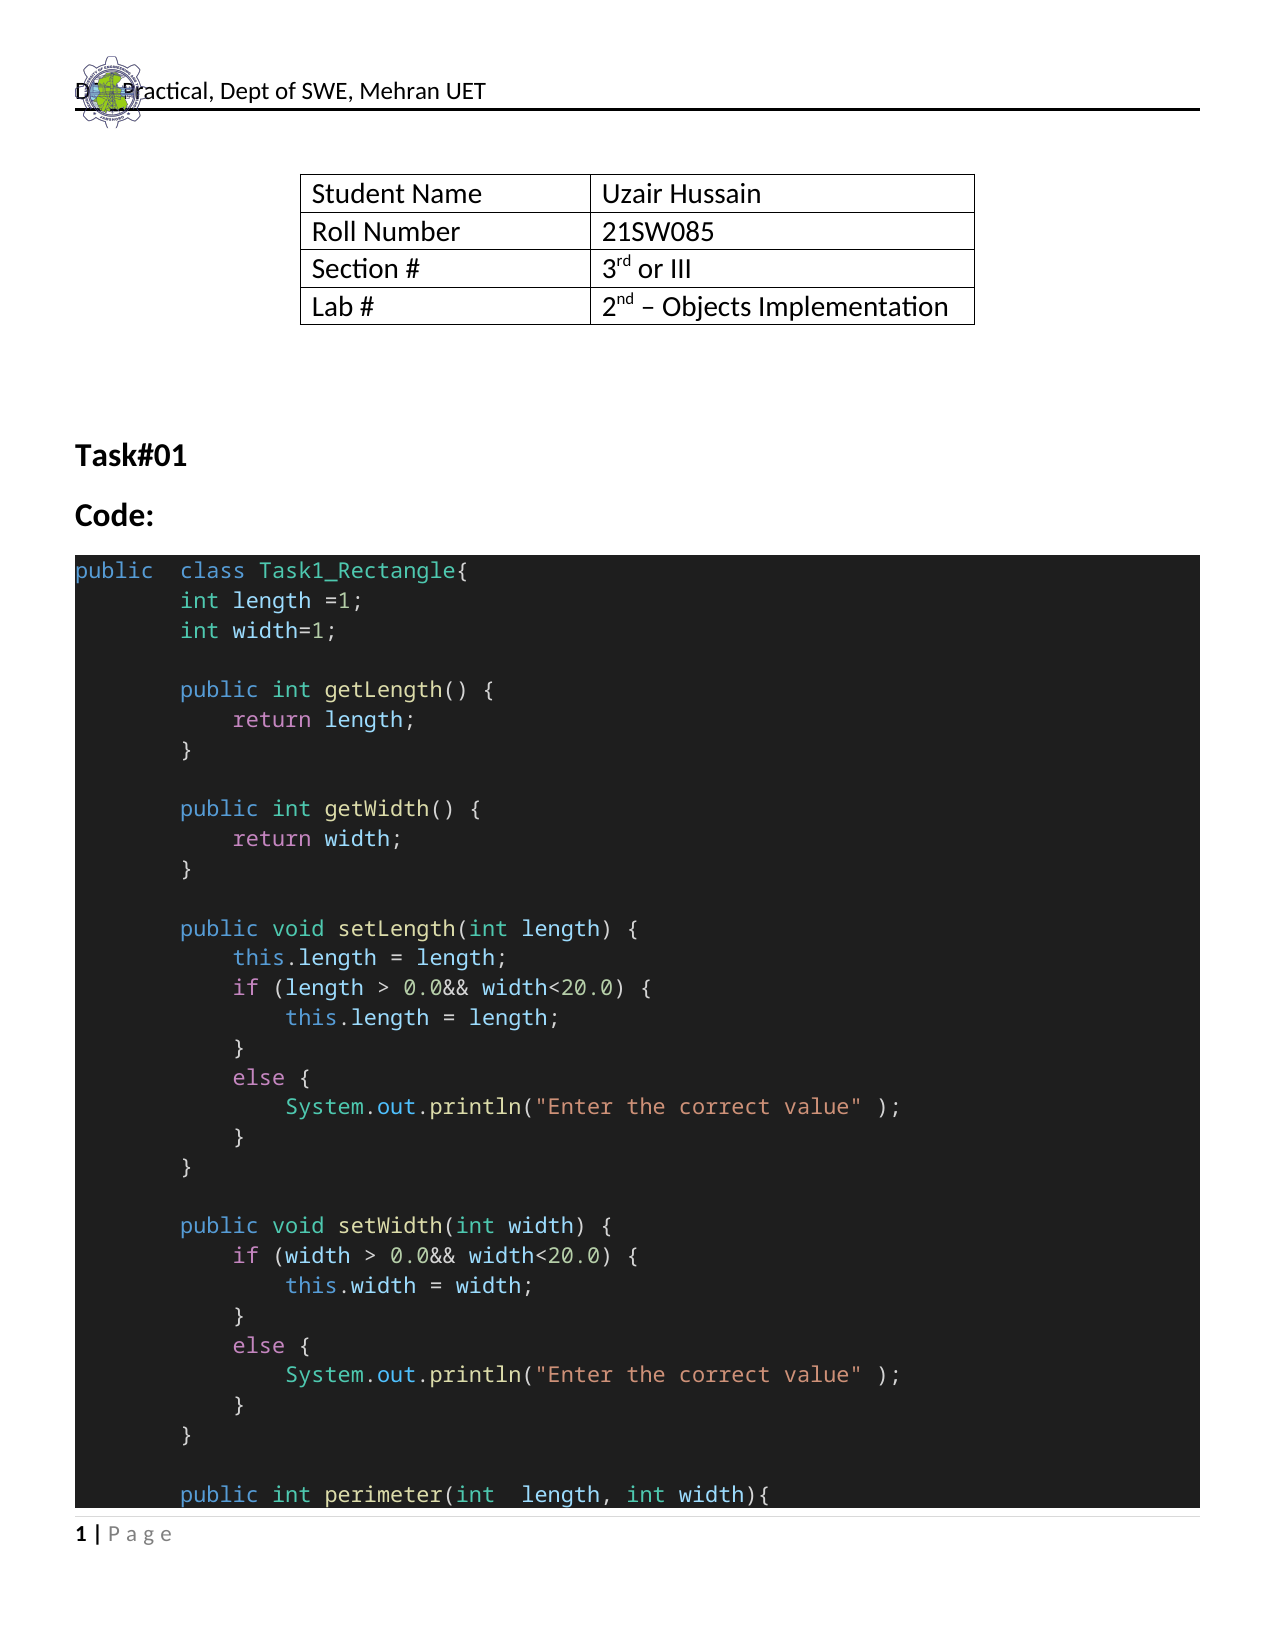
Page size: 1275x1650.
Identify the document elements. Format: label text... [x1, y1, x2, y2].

text this.length = length; [75, 942, 1200, 972]
text int width=1; [75, 614, 1200, 644]
text } [75, 1151, 1200, 1181]
text } [75, 1389, 1200, 1419]
text System.out.println("Enter the correct value" ); [75, 1091, 1200, 1121]
text Code: [75, 494, 1200, 535]
text public class Task1_Rectangle{ [75, 555, 1200, 585]
text } [75, 1300, 1200, 1329]
text Task#01 [75, 434, 1200, 474]
text public void setLength(int length) { [75, 912, 1200, 942]
text public int perimeter(int length, int width){ [75, 1478, 1200, 1508]
table_header Student Name [301, 175, 590, 212]
table_cell Roll Number [301, 213, 590, 248]
text } [75, 1032, 1200, 1061]
text public int getLength() { [75, 674, 1200, 704]
text int length =1; [75, 585, 1200, 614]
text public void setWidth(int width) { [75, 1210, 1200, 1240]
text return width; [75, 823, 1200, 853]
table_cell 2nd – Objects Implementation [591, 288, 974, 323]
table_cell 21SW085 [591, 213, 974, 248]
text if (width > 0.0&& width<20.0) { [75, 1240, 1200, 1270]
table_header Uzair Hussain [591, 175, 974, 212]
text System.out.println("Enter the correct value" ); [75, 1359, 1200, 1389]
table_cell 3rd or III [591, 250, 974, 287]
table_cell Lab # [301, 288, 590, 323]
text else { [75, 1061, 1200, 1091]
picture [75, 56, 147, 129]
text else { [75, 1329, 1200, 1359]
text } [75, 734, 1200, 763]
text } [75, 853, 1200, 883]
text if (length > 0.0&& width<20.0) { [75, 972, 1200, 1002]
table_cell Section # [301, 250, 590, 287]
text } [75, 1419, 1200, 1449]
text this.length = length; [75, 1002, 1200, 1032]
text this.width = width; [75, 1270, 1200, 1300]
text public int getWidth() { [75, 793, 1200, 823]
text } [75, 1121, 1200, 1151]
text return length; [75, 704, 1200, 734]
